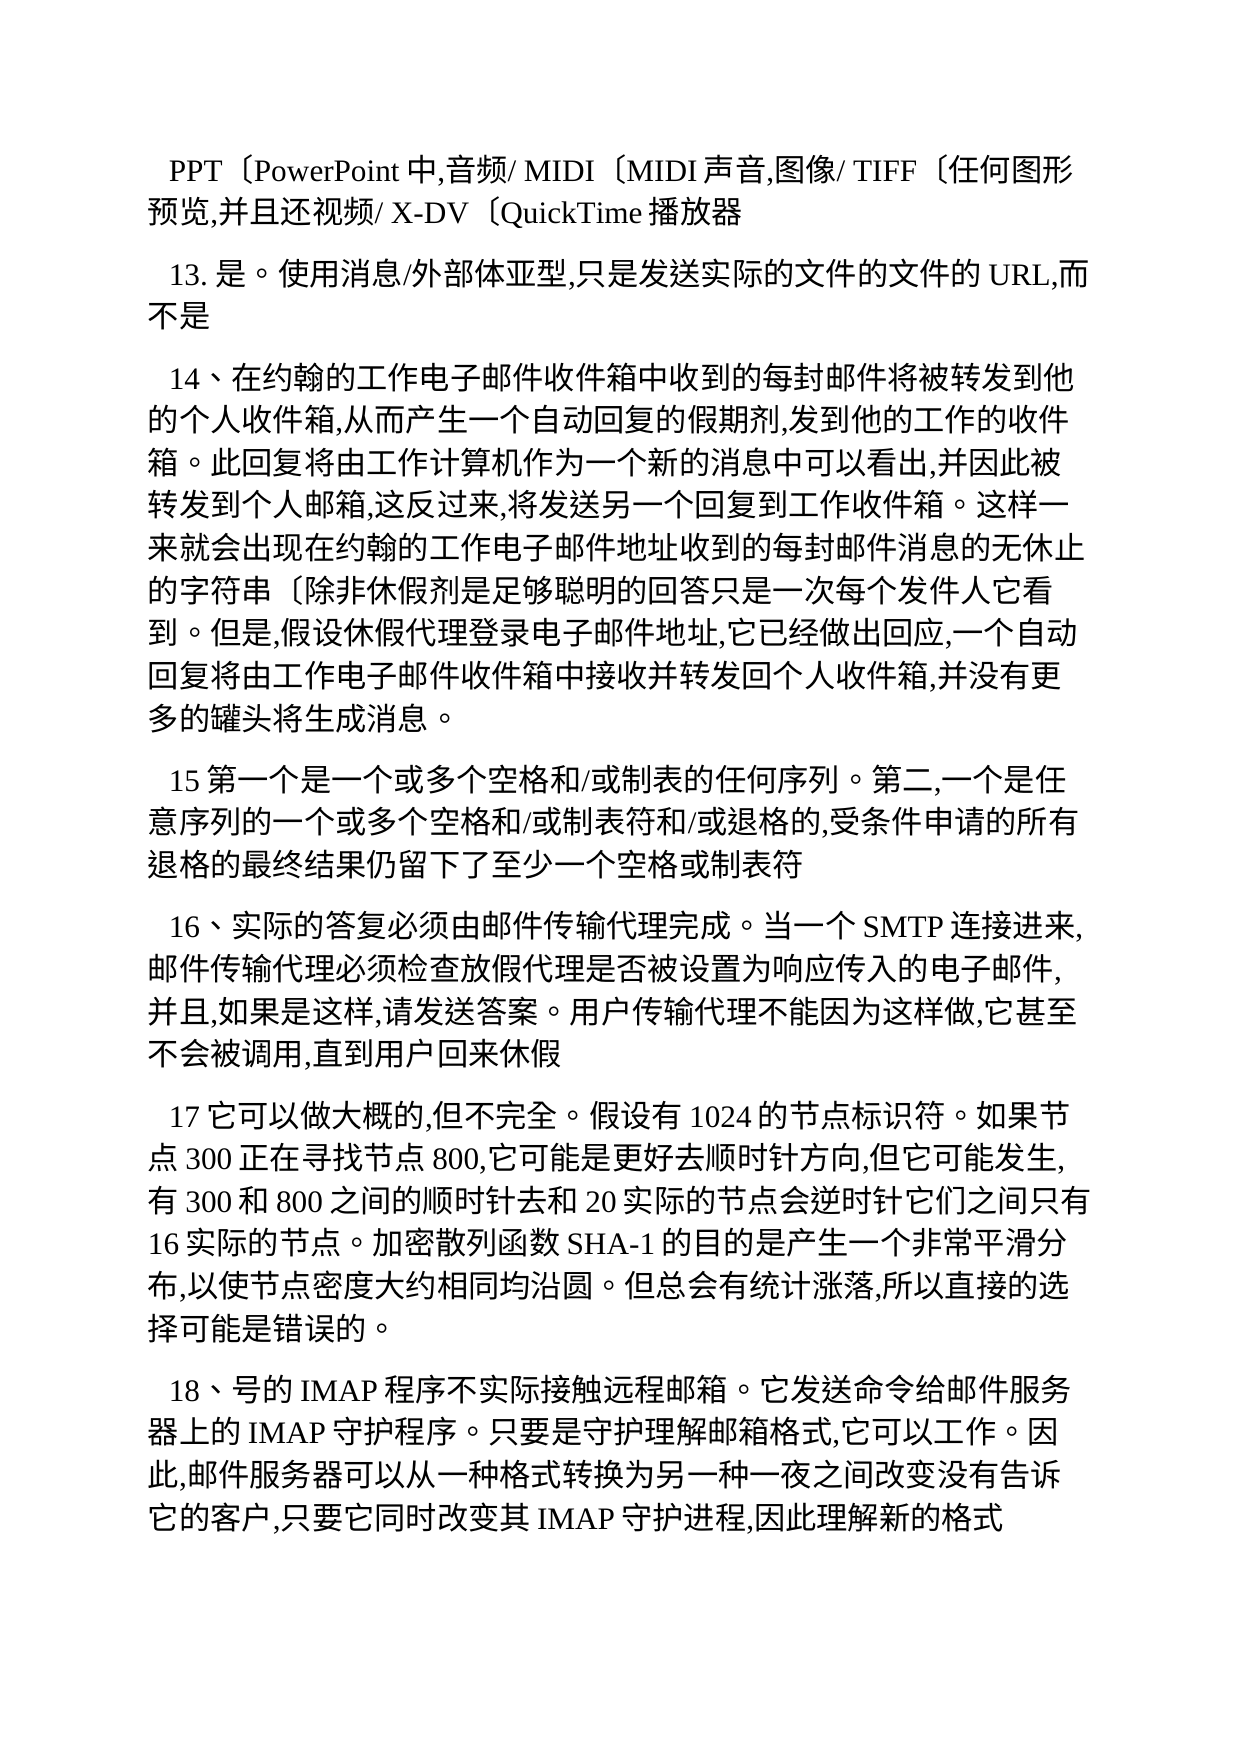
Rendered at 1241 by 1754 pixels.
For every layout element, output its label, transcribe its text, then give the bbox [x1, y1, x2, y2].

text 15第一个是一个或多个空格和/或制表的任何序列。第二,一个是任意序列的一个或多个空格和/或制表符和/或退格的,受条件申请的所有退格的最终结果仍留下了至少一个空格或制表符 [148, 758, 1092, 886]
text PPT〔PowerPoint中,音频/ MIDI〔MIDI声音,图像/ TIFF〔任何图形预览,并且还视频/ X-DV〔QuickTime播放器 [148, 148, 1092, 233]
text 13. 是。使用消息/外部体亚型,只是发送实际的文件的文件的URL,而不是 [148, 252, 1092, 337]
text 17它可以做大概的,但不完全。假设有1024的节点标识符。如果节点300正在寻找节点800,它可能是更好去顺时针方向,但它可能发生,有300和800之间的顺时针去和20实际的节点会逆时针它们之间只有16实际的节点。加密散列函数SHA-1的目的是产生一个非常平滑分布,以使节点密度大约相同均沿圆。但总会有统计涨落,所以直接的选择可能是错误的。 [148, 1093, 1092, 1349]
text 14、在约翰的工作电子邮件收件箱中收到的每封邮件将被转发到他的个人收件箱,从而产生一个自动回复的假期剂,发到他的工作的收件箱。此回复将由工作计算机作为一个新的消息中可以看出,并因此被转发到个人邮箱,这反过来,将发送另一个回复到工作收件箱。这样一来就会出现在约翰的工作电子邮件地址收到的每封邮件消息的无休止的字符串〔除非休假剂是足够聪明的回答只是一次每个发件人它看到。但是,假设休假代理登录电子邮件地址,它已经做出回应,一个自动回复将由工作电子邮件收件箱中接收并转发回个人收件箱,并没有更多的罐头将生成消息。 [148, 356, 1092, 739]
text 18、号的IMAP程序不实际接触远程邮箱。它发送命令给邮件服务器上的IMAP守护程序。只要是守护理解邮箱格式,它可以工作。因此,邮件服务器可以从一种格式转换为另一种一夜之间改变没有告诉它的客户,只要它同时改变其IMAP守护进程,因此理解新的格式 [148, 1368, 1092, 1538]
text 16、实际的答复必须由邮件传输代理完成。当一个SMTP连接进来,邮件传输代理必须检查放假代理是否被设置为响应传入的电子邮件,并且,如果是这样,请发送答案。用户传输代理不能因为这样做,它甚至不会被调用,直到用户回来休假 [148, 904, 1092, 1075]
